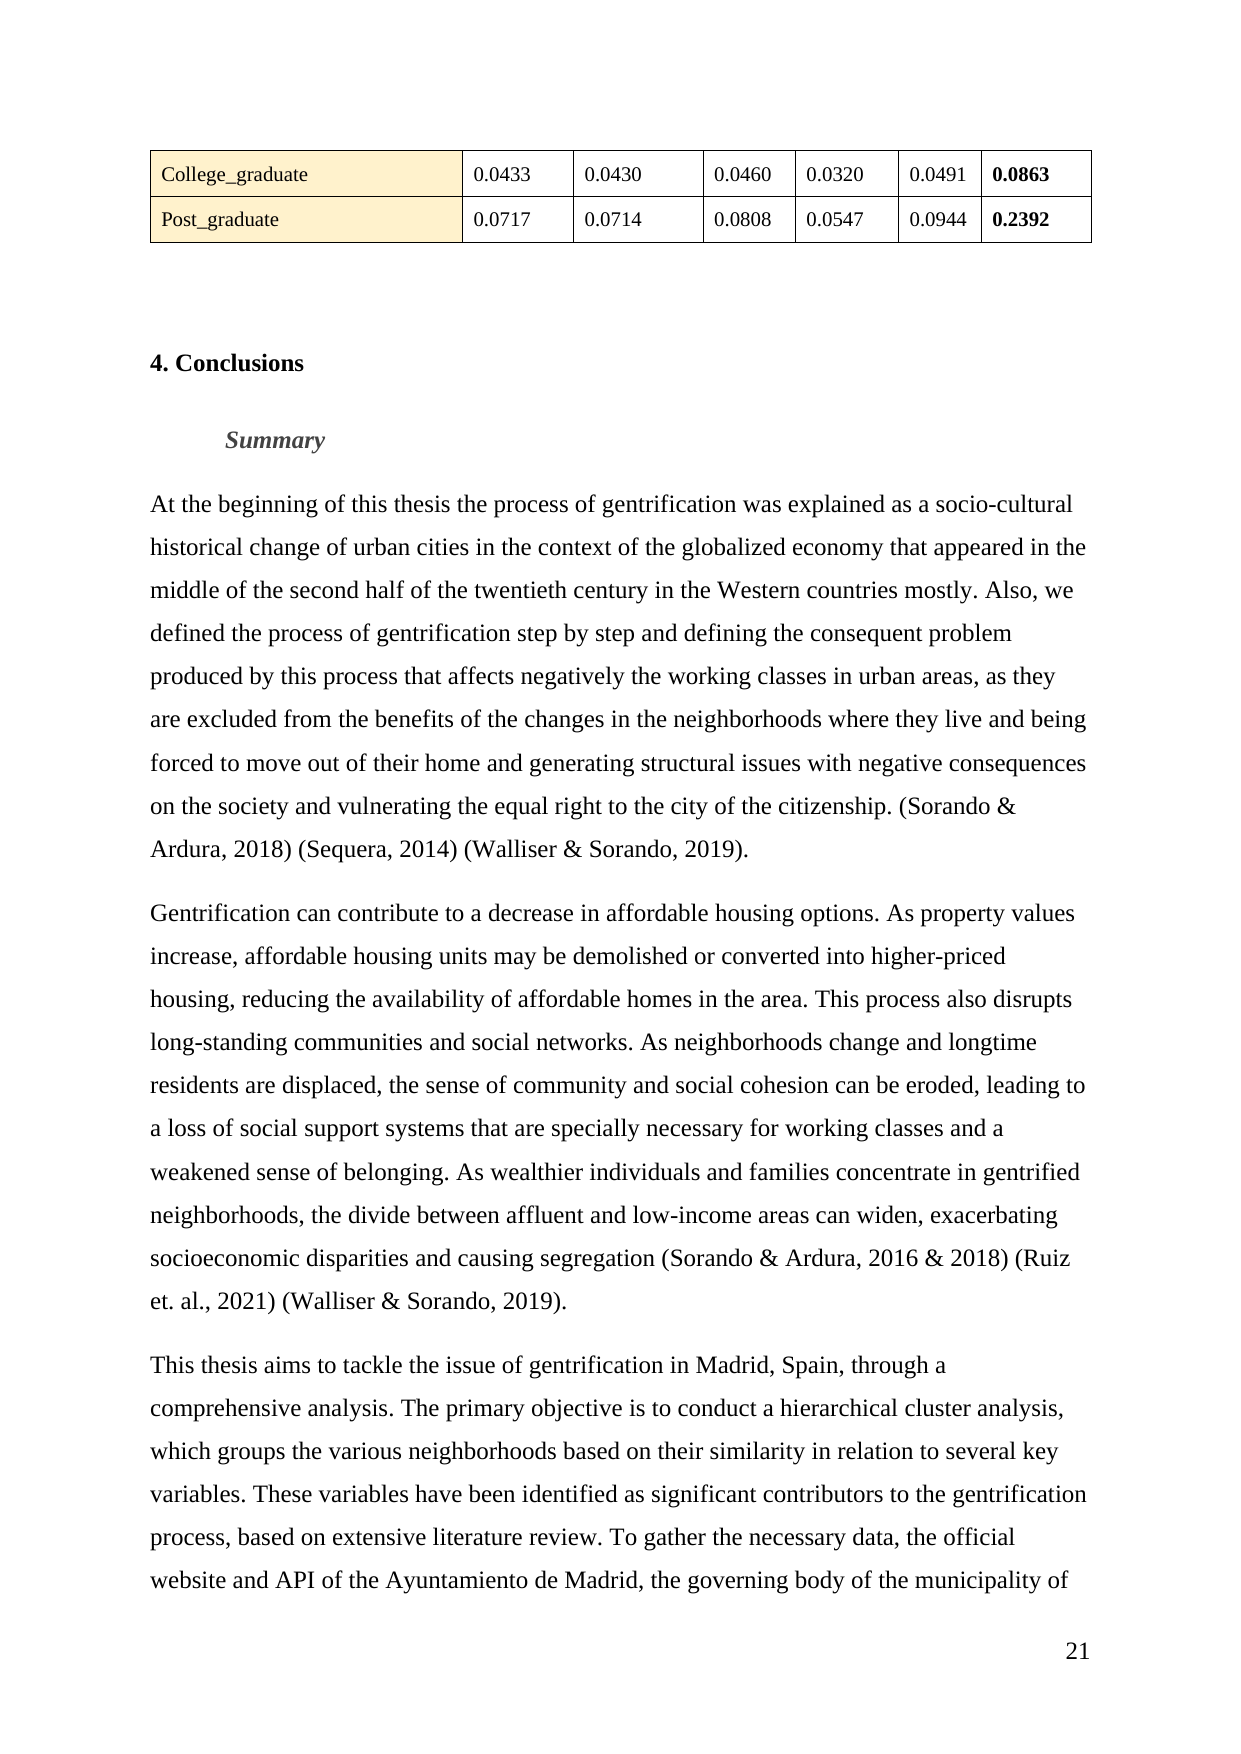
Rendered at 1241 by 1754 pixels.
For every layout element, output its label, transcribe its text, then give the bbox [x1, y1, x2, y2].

table_cell 0.0547 [796, 197, 898, 242]
table_cell 0.0320 [796, 151, 898, 196]
table_cell 0.0717 [463, 197, 573, 242]
text At the beginning of this thesis the process of gentrification was explained as a socio-cultural historical change of urban cities in the context of the globalized economy that appeared in the middle of the second half of the twentieth century in the Western countries mostly. Also, we defined the process of gentrification step by step and defining the consequent problem produced by this process that affects negatively the working classes in urban areas, as they are excluded from the benefits of the changes in the neighborhoods where they live and being forced to move out of their home and generating structural issues with negative consequences on the society and vulnerating the equal right to the city of the citizenship. (Sorando & Ardura, 2018) (Sequera, 2014) (Walliser & Sorando, 2019). [150, 489, 1090, 863]
table_cell 0.0863 [982, 151, 1091, 196]
table_cell 0.0714 [574, 197, 703, 242]
subtitle Summary [150, 425, 1090, 454]
table_cell 0.0430 [574, 151, 703, 196]
table_cell 0.2392 [982, 197, 1091, 242]
table_cell 0.0460 [704, 151, 795, 196]
table_cell 0.0808 [704, 197, 795, 242]
subtitle 4. Conclusions [150, 348, 1090, 377]
text Gentrification can contribute to a decrease in affordable housing options. As property values increase, affordable housing units may be demolished or converted into higher-priced housing, reducing the availability of affordable homes in the area. This process also disrupts long-standing communities and social networks. As neighborhoods change and longtime residents are displaced, the sense of community and social cohesion can be eroded, leading to a loss of social support systems that are specially necessary for working classes and a weakened sense of belonging. As wealthier individuals and families concentrate in gentrified neighborhoods, the divide between affluent and low-income areas can widen, exacerbating socioeconomic disparities and causing segregation (Sorando & Ardura, 2016 & 2018) (Ruiz et. al., 2021) (Walliser & Sorando, 2019). [150, 898, 1090, 1315]
table_cell College_graduate [151, 151, 462, 196]
table_cell 0.0433 [463, 151, 573, 196]
table_cell Post_graduate [151, 197, 462, 242]
table_cell 0.0491 [899, 151, 981, 196]
table_cell 0.0944 [899, 197, 981, 242]
